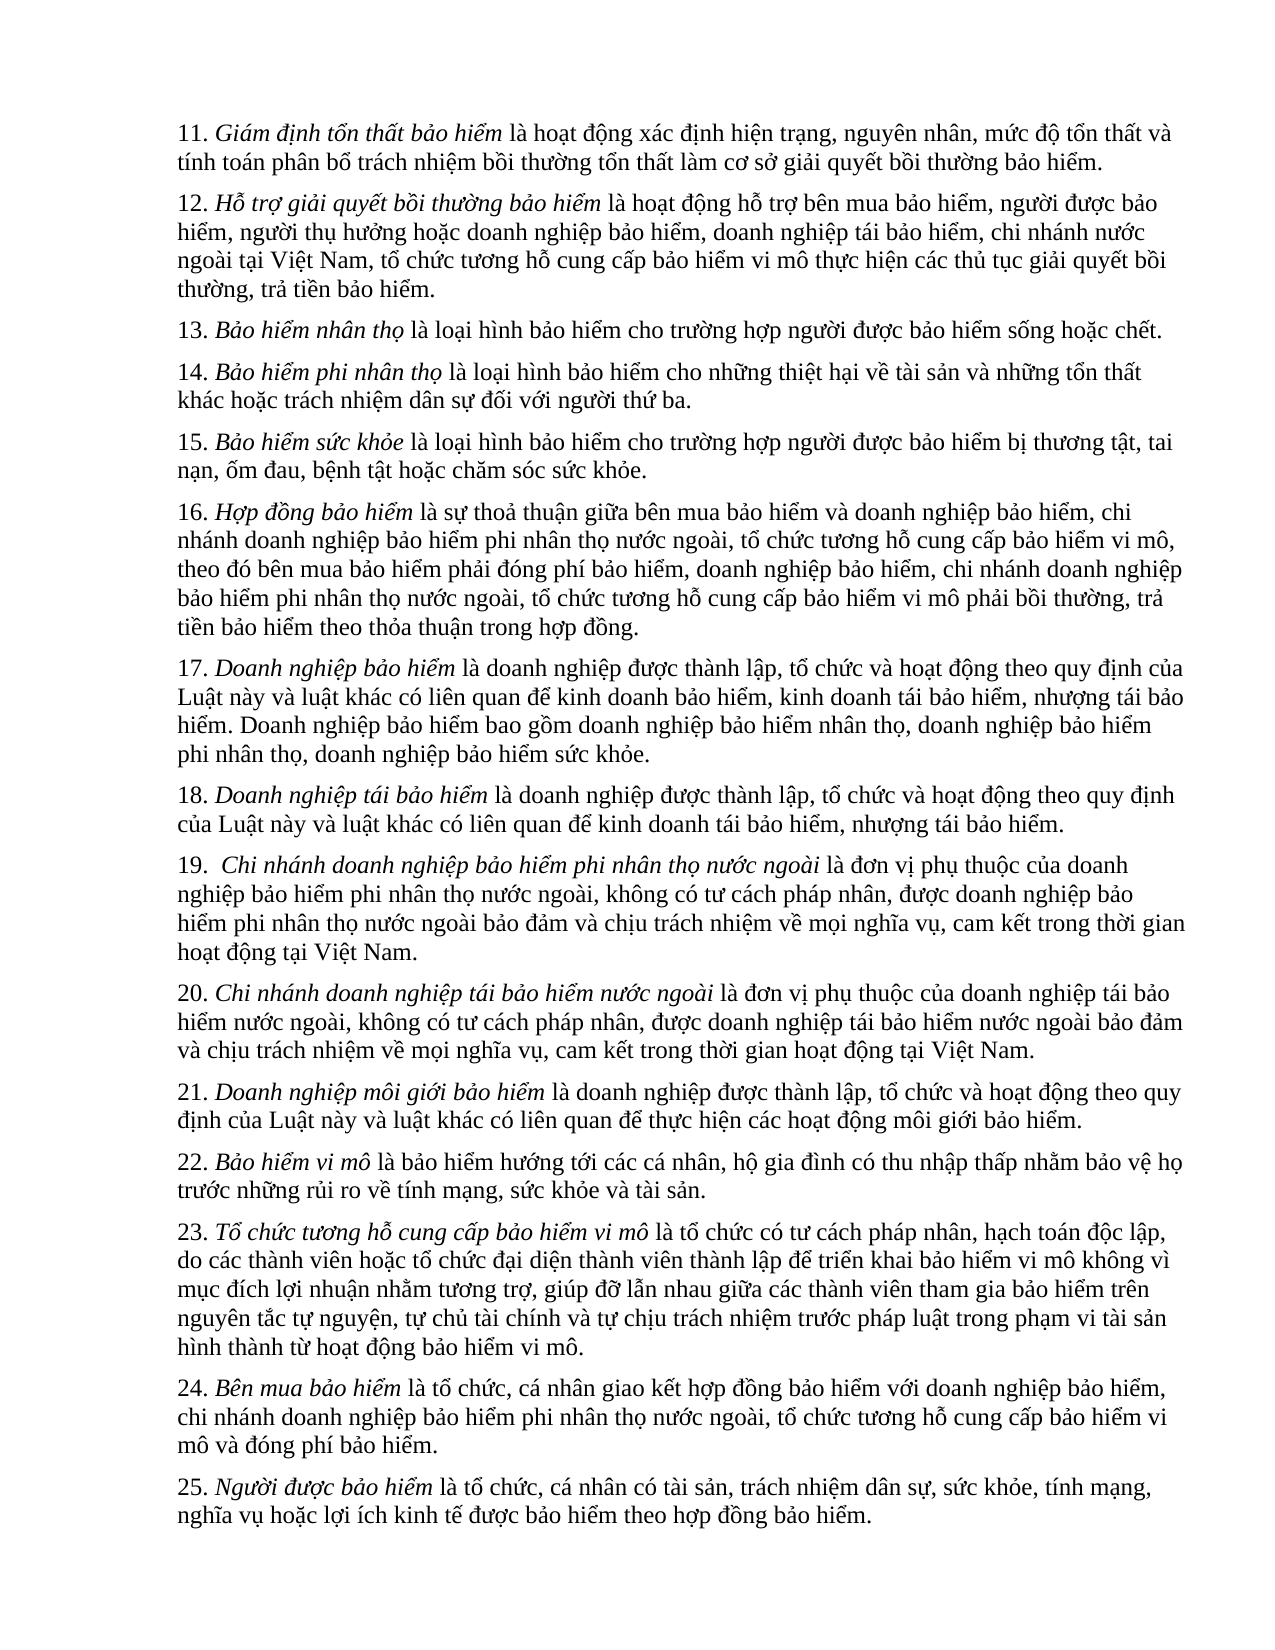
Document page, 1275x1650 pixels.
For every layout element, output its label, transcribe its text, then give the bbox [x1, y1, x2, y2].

text 18. Doanh nghiệp tái bảo hiểm là doanh nghiệp được thành lập, tổ chức và hoạt động theo quy định của Luật này và luật khác có liên quan để kinh doanh tái bảo hiểm, nhượng tái bảo hiểm. [177, 781, 1186, 838]
text 23. Tổ chức tương hỗ cung cấp bảo hiểm vi mô là tổ chức có tư cách pháp nhân, hạch toán độc lập, do các thành viên hoặc tổ chức đại diện thành viên thành lập để triển khai bảo hiểm vi mô không vì mục đích lợi nhuận nhằm tương trợ, giúp đỡ lẫn nhau giữa các thành viên tham gia bảo hiểm trên nguyên tắc tự nguyện, tự chủ tài chính và tự chịu trách nhiệm trước pháp luật trong phạm vi tài sản hình thành từ hoạt động bảo hiểm vi mô. [177, 1217, 1186, 1361]
text 14. Bảo hiểm phi nhân thọ là loại hình bảo hiểm cho những thiệt hại về tài sản và những tổn thất khác hoặc trách nhiệm dân sự đối với người thứ ba. [177, 357, 1186, 414]
text 20. Chi nhánh doanh nghiệp tái bảo hiểm nước ngoài là đơn vị phụ thuộc của doanh nghiệp tái bảo hiểm nước ngoài, không có tư cách pháp nhân, được doanh nghiệp tái bảo hiểm nước ngoài bảo đảm và chịu trách nhiệm về mọi nghĩa vụ, cam kết trong thời gian hoạt động tại Việt Nam. [177, 978, 1186, 1064]
text 24. Bên mua bảo hiểm là tổ chức, cá nhân giao kết hợp đồng bảo hiểm với doanh nghiệp bảo hiểm, chi nhánh doanh nghiệp bảo hiểm phi nhân thọ nước ngoài, tổ chức tương hỗ cung cấp bảo hiểm vi mô và đóng phí bảo hiểm. [177, 1373, 1186, 1459]
text 19. Chi nhánh doanh nghiệp bảo hiểm phi nhân thọ nước ngoài là đơn vị phụ thuộc của doanh nghiệp bảo hiểm phi nhân thọ nước ngoài, không có tư cách pháp nhân, được doanh nghiệp bảo hiểm phi nhân thọ nước ngoài bảo đảm và chịu trách nhiệm về mọi nghĩa vụ, cam kết trong thời gian hoạt động tại Việt Nam. [177, 851, 1186, 966]
text 17. Doanh nghiệp bảo hiểm là doanh nghiệp được thành lập, tổ chức và hoạt động theo quy định của Luật này và luật khác có liên quan để kinh doanh bảo hiểm, kinh doanh tái bảo hiểm, nhượng tái bảo hiểm. Doanh nghiệp bảo hiểm bao gồm doanh nghiệp bảo hiểm nhân thọ, doanh nghiệp bảo hiểm phi nhân thọ, doanh nghiệp bảo hiểm sức khỏe. [177, 653, 1186, 768]
text 11. Giám định tổn thất bảo hiểm là hoạt động xác định hiện trạng, nguyên nhân, mức độ tổn thất và tính toán phân bổ trách nhiệm bồi thường tổn thất làm cơ sở giải quyết bồi thường bảo hiểm. [177, 118, 1186, 176]
text 25. Người được bảo hiểm là tổ chức, cá nhân có tài sản, trách nhiệm dân sự, sức khỏe, tính mạng, nghĩa vụ hoặc lợi ích kinh tế được bảo hiểm theo hợp đồng bảo hiểm. [177, 1472, 1186, 1529]
text 13. Bảo hiểm nhân thọ là loại hình bảo hiểm cho trường hợp người được bảo hiểm sống hoặc chết. [177, 316, 1186, 344]
text 15. Bảo hiểm sức khỏe là loại hình bảo hiểm cho trường hợp người được bảo hiểm bị thương tật, tai nạn, ốm đau, bệnh tật hoặc chăm sóc sức khỏe. [177, 427, 1186, 484]
text 22. Bảo hiểm vi mô là bảo hiểm hướng tới các cá nhân, hộ gia đình có thu nhập thấp nhằm bảo vệ họ trước những rủi ro về tính mạng, sức khỏe và tài sản. [177, 1147, 1186, 1204]
text 21. Doanh nghiệp môi giới bảo hiểm là doanh nghiệp được thành lập, tổ chức và hoạt động theo quy định của Luật này và luật khác có liên quan để thực hiện các hoạt động môi giới bảo hiểm. [177, 1077, 1186, 1134]
text 12. Hỗ trợ giải quyết bồi thường bảo hiểm là hoạt động hỗ trợ bên mua bảo hiểm, người được bảo hiểm, người thụ hưởng hoặc doanh nghiệp bảo hiểm, doanh nghiệp tái bảo hiểm, chi nhánh nước ngoài tại Việt Nam, tổ chức tương hỗ cung cấp bảo hiểm vi mô thực hiện các thủ tục giải quyết bồi thường, trả tiền bảo hiểm. [177, 188, 1186, 303]
text 16. Hợp đồng bảo hiểm là sự thoả thuận giữa bên mua bảo hiểm và doanh nghiệp bảo hiểm, chi nhánh doanh nghiệp bảo hiểm phi nhân thọ nước ngoài, tổ chức tương hỗ cung cấp bảo hiểm vi mô, theo đó bên mua bảo hiểm phải đóng phí bảo hiểm, doanh nghiệp bảo hiểm, chi nhánh doanh nghiệp bảo hiểm phi nhân thọ nước ngoài, tổ chức tương hỗ cung cấp bảo hiểm vi mô phải bồi thường, trả tiền bảo hiểm theo thỏa thuận trong hợp đồng. [177, 497, 1186, 641]
